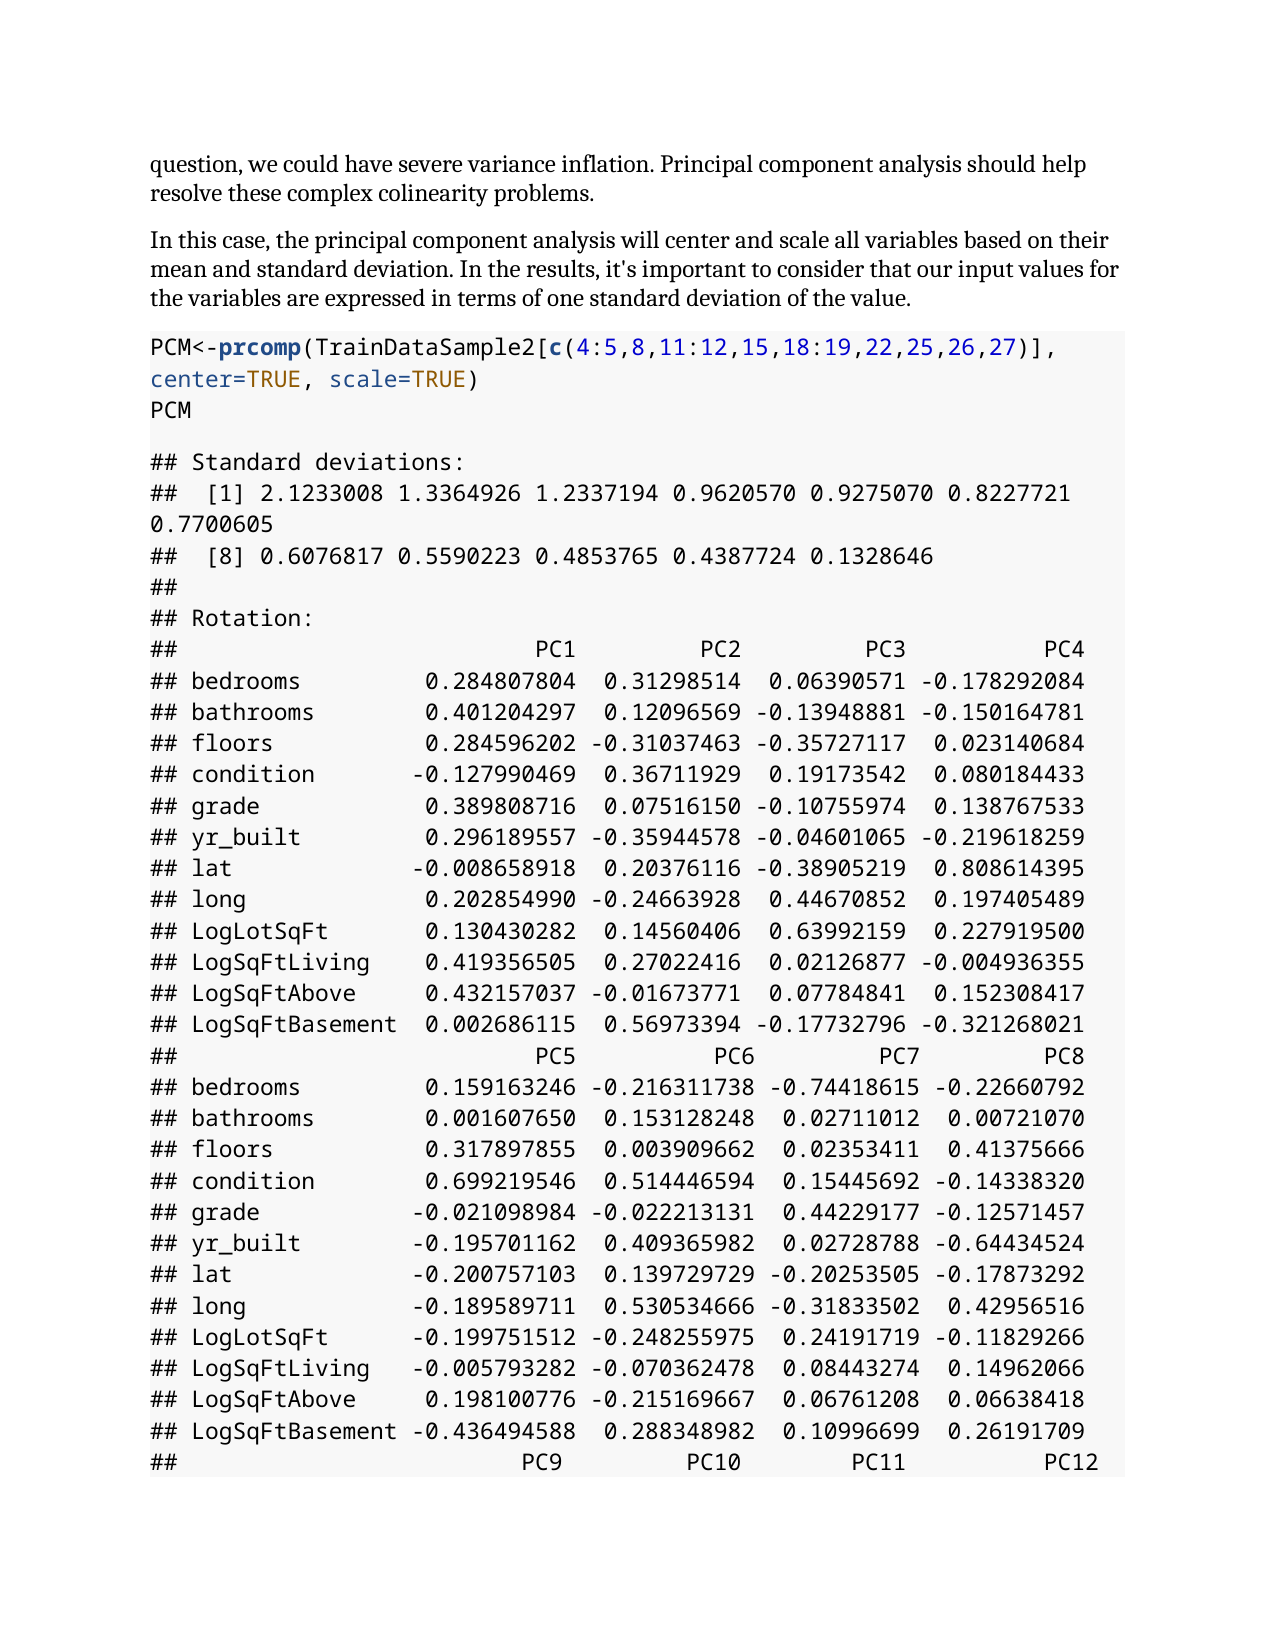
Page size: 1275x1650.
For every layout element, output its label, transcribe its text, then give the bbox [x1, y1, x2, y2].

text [150, 446, 1125, 1477]
text PCM<-prcomp(TrainDataSample2[c(4:5,8,11:12,15,18:19,22,25,26,27)], center=TRUE, scale=TRUE) PCM [150, 331, 1125, 425]
text In this case, the principal component analysis will center and scale all variables based on their mean and standard deviation. In the results, it's important to consider that our input values for the variables are expressed in terms of one standard deviation of the value. [150, 226, 1125, 312]
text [150, 150, 1125, 207]
